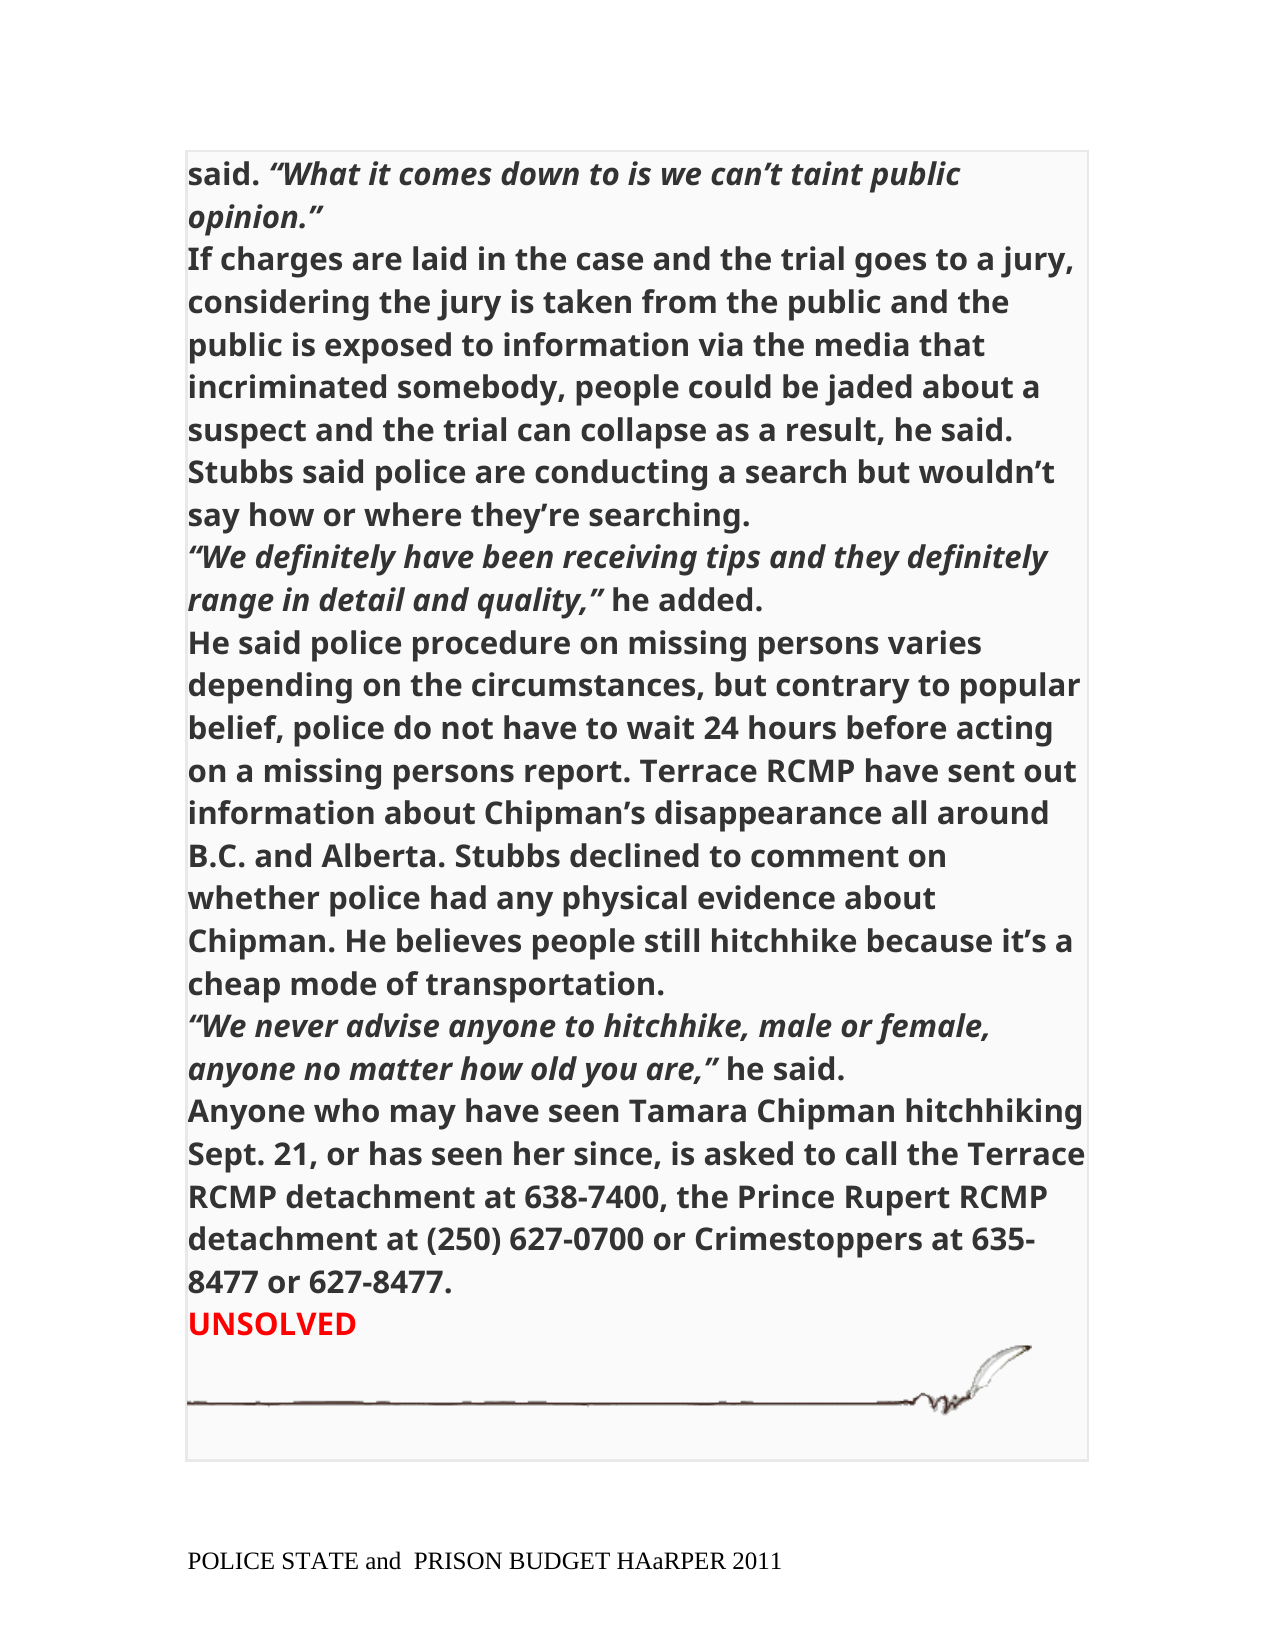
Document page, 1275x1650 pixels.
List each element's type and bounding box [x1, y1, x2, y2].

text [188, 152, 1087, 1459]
picture [187, 1344, 1032, 1417]
